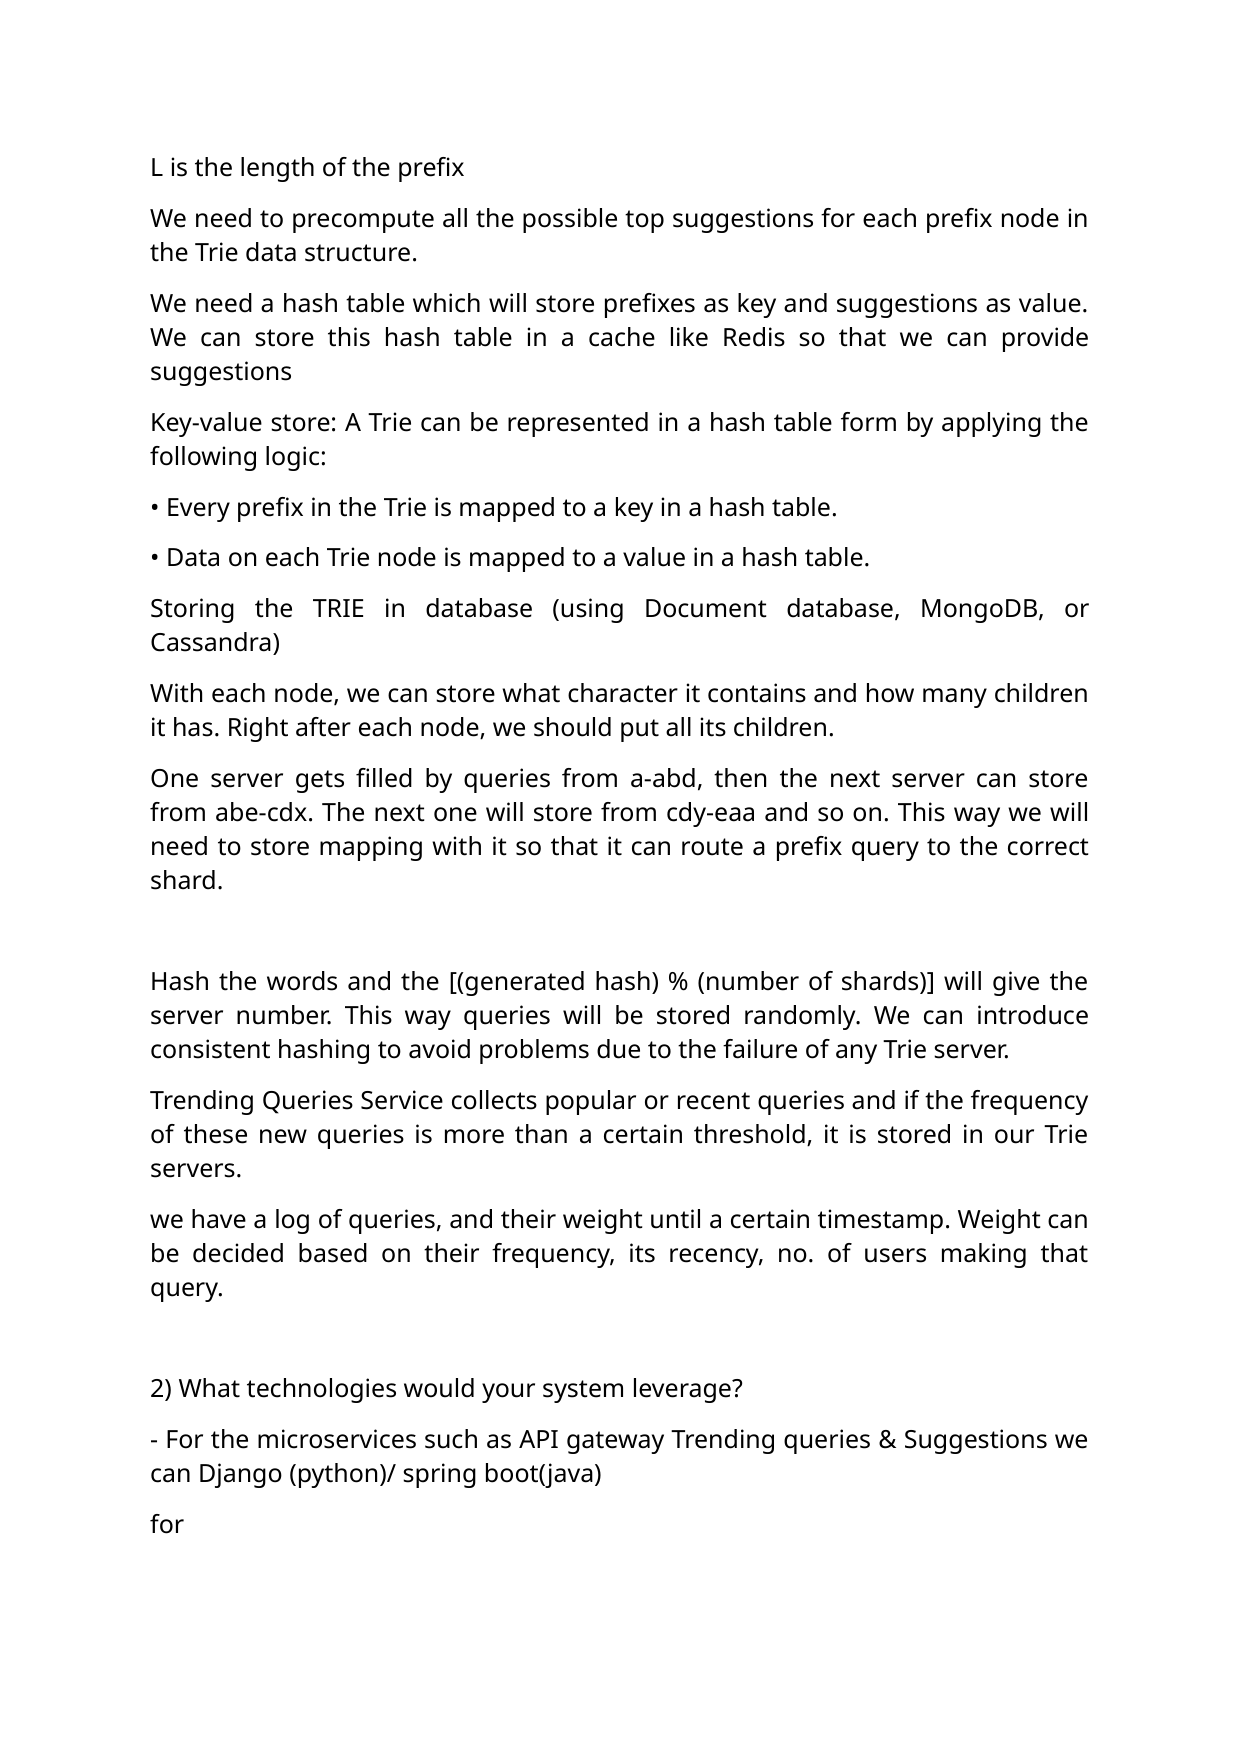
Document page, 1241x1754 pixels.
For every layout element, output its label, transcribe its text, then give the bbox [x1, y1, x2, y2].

text We need a hash table which will store prefixes as key and suggestions as value. We can store this hash table in a cache like Redis so that we can provide suggestions [150, 286, 1090, 388]
text for [150, 1507, 1090, 1541]
text With each node, we can store what character it contains and how many children it has. Right after each node, we should put all its children. [150, 675, 1090, 743]
text • Data on each Trie node is mapped to a value in a hash table. [150, 540, 1090, 574]
text We need to precompute all the possible top suggestions for each prefix node in the Trie data structure. [150, 201, 1090, 269]
text One server gets filled by queries from a-abd, then the next server can store from abe-cdx. The next one will store from cdy-eaa and so on. This way we will need to store mapping with it so that it can route a prefix query to the correct shard. [150, 760, 1090, 896]
text Hash the words and the [(generated hash) % (number of shards)] will give the server number. This way queries will be stored randomly. We can introduce consistent hashing to avoid problems due to the failure of any Trie server. [150, 964, 1090, 1066]
text 2) What technologies would your system leverage? [150, 1371, 1090, 1405]
text we have a log of queries, and their weight until a certain timestamp. Weight can be decided based on their frequency, its recency, no. of users making that query. [150, 1202, 1090, 1304]
text Trending Queries Service collects popular or recent queries and if the frequency of these new queries is more than a certain threshold, it is stored in our Trie servers. [150, 1083, 1090, 1185]
text - For the microservices such as API gateway Trending queries & Suggestions we can Django (python)/ spring boot(java) [150, 1422, 1090, 1490]
text Storing the TRIE in database (using Document database, MongoDB, or Cassandra) [150, 591, 1090, 659]
text L is the length of the prefix [150, 150, 1090, 184]
text Key-value store: A Trie can be represented in a hash table form by applying the following logic: [150, 404, 1090, 472]
text • Every prefix in the Trie is mapped to a key in a hash table. [150, 489, 1090, 523]
